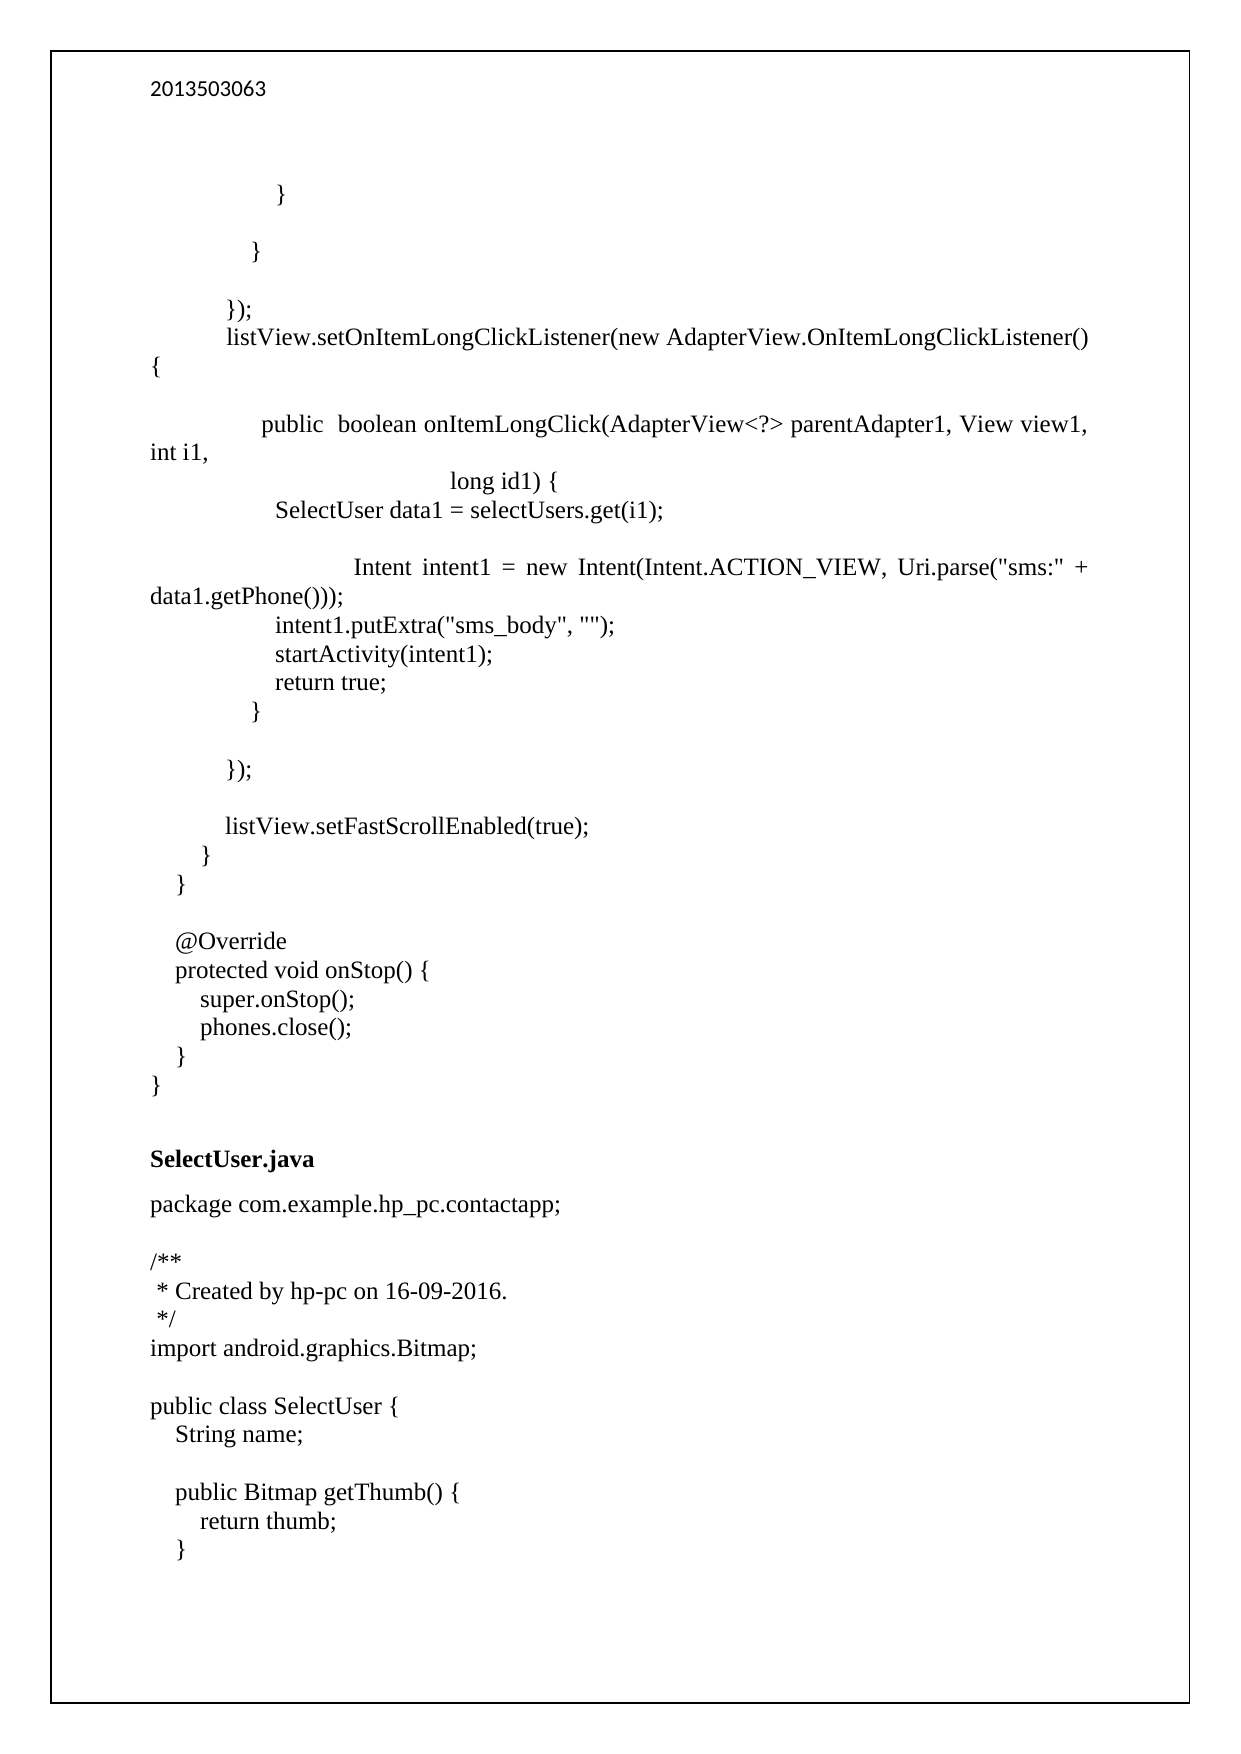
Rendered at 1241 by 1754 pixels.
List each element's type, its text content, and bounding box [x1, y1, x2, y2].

text protected void onStop() { [150, 955, 1090, 984]
text listView.setFastScrollEnabled(true); [150, 811, 1090, 840]
text String name; [150, 1419, 1090, 1448]
text public class SelectUser { [150, 1391, 1090, 1419]
text public boolean onItemLongClick(AdapterView<?> parentAdapter1, View view1, int i1, [150, 409, 1090, 466]
text intent1.putExtra("sms_body", ""); [150, 610, 1090, 639]
text return true; [150, 667, 1090, 696]
text startActivity(intent1); [150, 639, 1090, 667]
text public Bitmap getThumb() { [150, 1477, 1090, 1506]
text SelectUser.java [150, 1144, 1090, 1173]
text package com.example.hp_pc.contactapp; [150, 1189, 1090, 1218]
text } [150, 1070, 1090, 1099]
text } [150, 1534, 1090, 1563]
text /** [150, 1247, 1090, 1276]
text } [150, 869, 1090, 897]
text Intent intent1 = new Intent(Intent.ACTION_VIEW, Uri.parse("sms:" + data1.getPhone())); [150, 552, 1090, 610]
text @Override [150, 926, 1090, 955]
text } [150, 696, 1090, 725]
text }); [150, 294, 1090, 322]
text SelectUser data1 = selectUsers.get(i1); [150, 495, 1090, 524]
text * Created by hp-pc on 16-09-2016. [150, 1276, 1090, 1304]
text return thumb; [150, 1506, 1090, 1534]
text } [150, 179, 1090, 207]
text */ [150, 1304, 1090, 1333]
text }); [150, 754, 1090, 782]
text } [150, 236, 1090, 265]
text import android.graphics.Bitmap; [150, 1333, 1090, 1362]
text long id1) { [150, 466, 1090, 495]
text } [150, 840, 1090, 869]
text phones.close(); [150, 1012, 1090, 1041]
text } [150, 1041, 1090, 1070]
text super.onStop(); [150, 984, 1090, 1012]
text listView.setOnItemLongClickListener(new AdapterView.OnItemLongClickListener() { [150, 322, 1090, 380]
